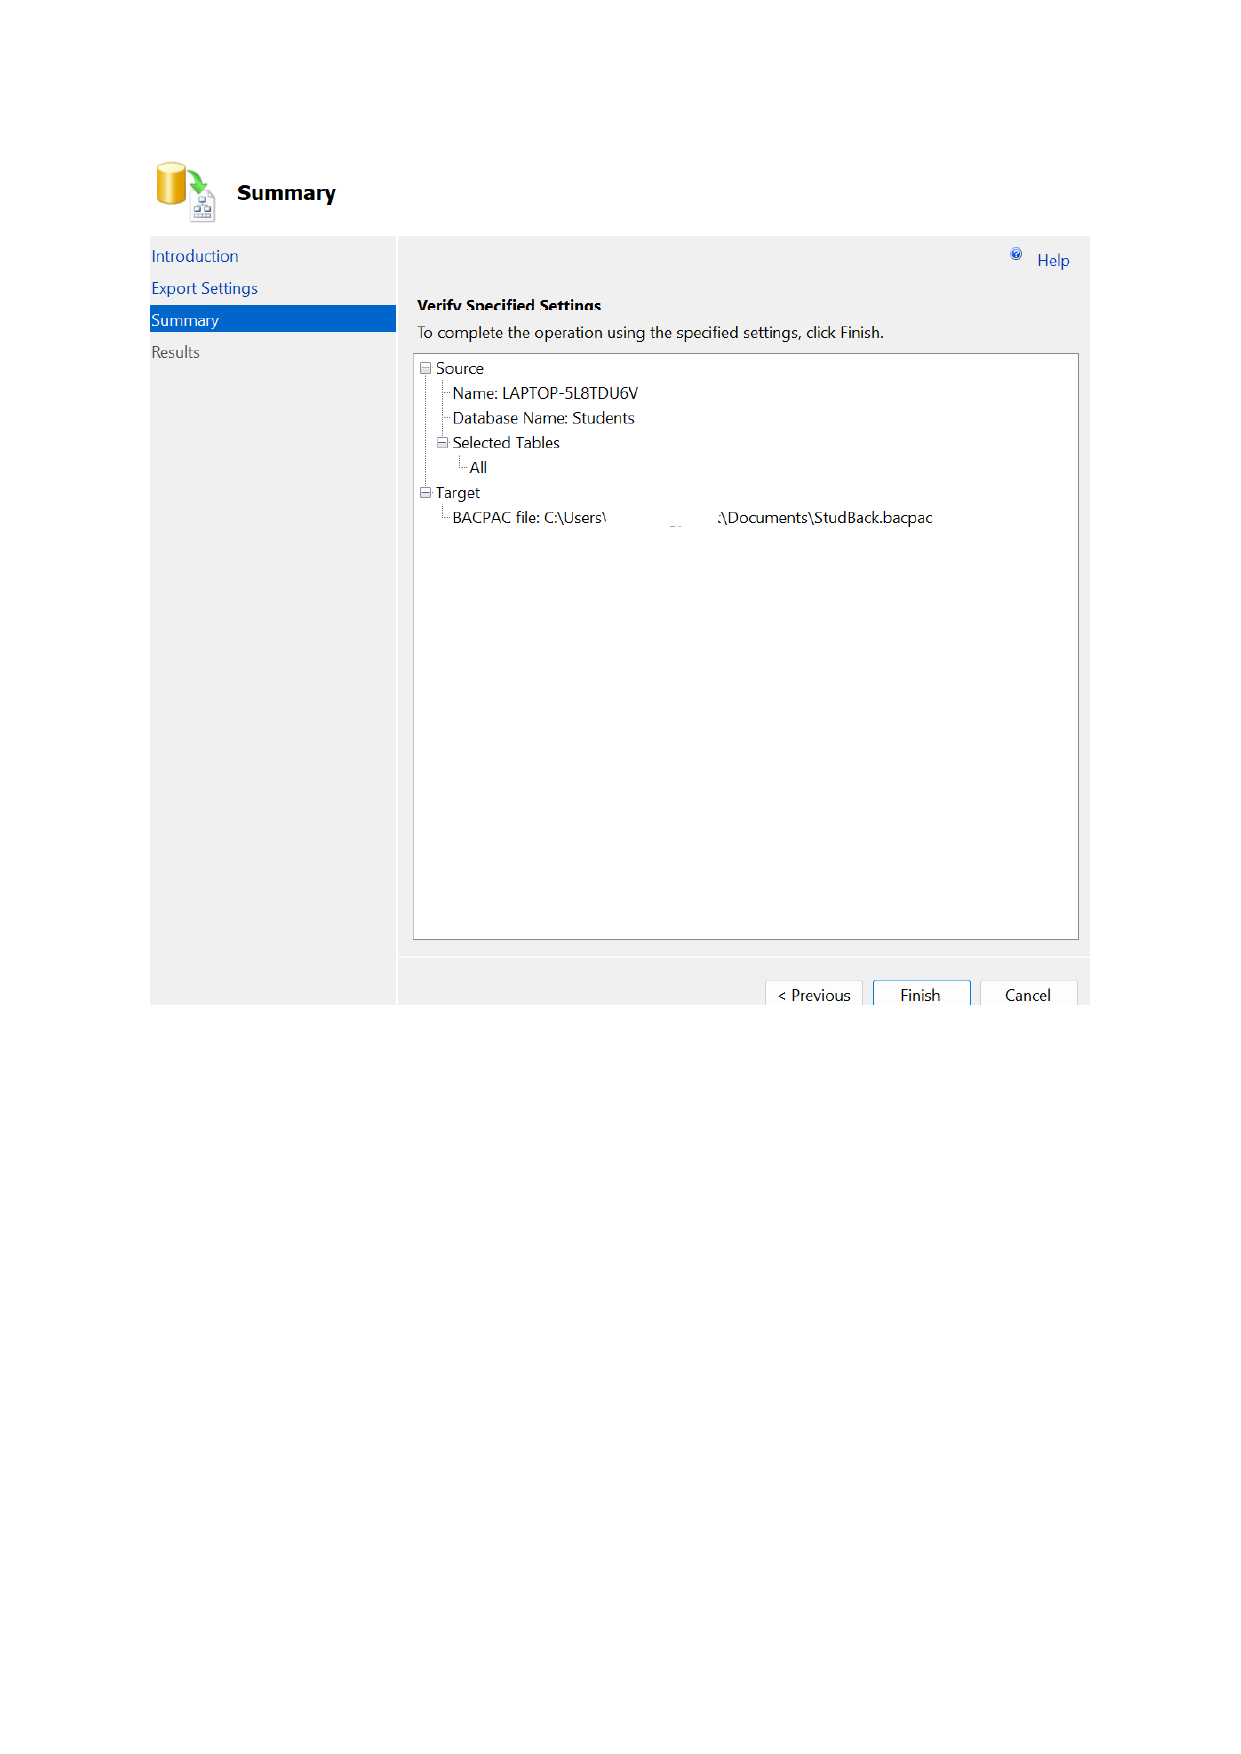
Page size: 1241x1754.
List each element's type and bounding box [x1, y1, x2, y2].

picture [150, 150, 1091, 1005]
